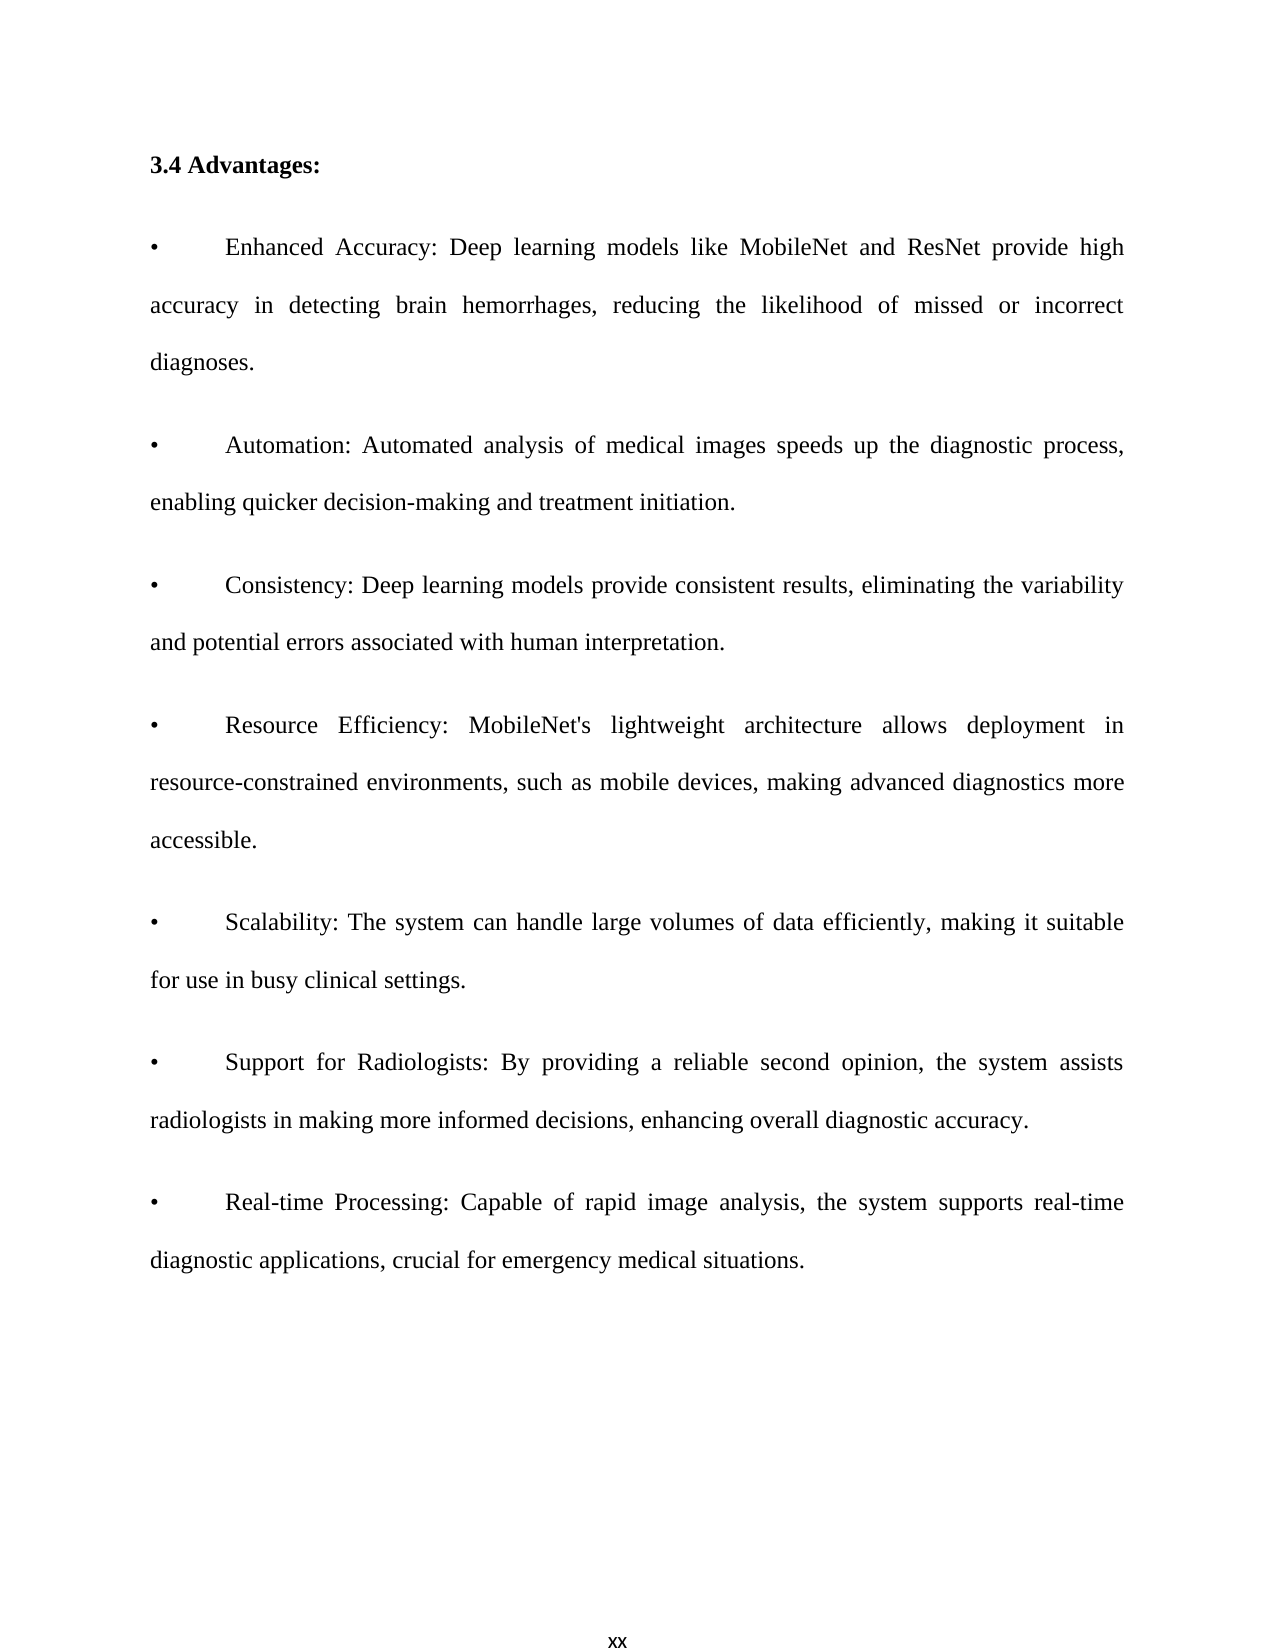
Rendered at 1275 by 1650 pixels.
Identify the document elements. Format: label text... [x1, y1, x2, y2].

text • Consistency: Deep learning models provide consistent results, eliminating the variability and potential errors associated with human interpretation. [150, 570, 1125, 656]
text • Scalability: The system can handle large volumes of data efficiently, making it suitable for use in busy clinical settings. [150, 907, 1125, 994]
text • Support for Radiologists: By providing a reliable second opinion, the system assists radiologists in making more informed decisions, enhancing overall diagnostic accuracy. [150, 1047, 1125, 1134]
text • Automation: Automated analysis of medical images speeds up the diagnostic process, enabling quicker decision-making and treatment initiation. [150, 430, 1125, 516]
text • Real-time Processing: Capable of rapid image analysis, the system supports real-time diagnostic applications, crucial for emergency medical situations. [150, 1187, 1125, 1274]
text • Resource Efficiency: MobileNet's lightweight architecture allows deployment in resource-constrained environments, such as mobile devices, making advanced diagnostics more accessible. [150, 710, 1125, 854]
text 3.4 Advantages: [150, 150, 1125, 179]
text • Enhanced Accuracy: Deep learning models like MobileNet and ResNet provide high accuracy in detecting brain hemorrhages, reducing the likelihood of missed or incorrect diagnoses. [150, 232, 1125, 376]
